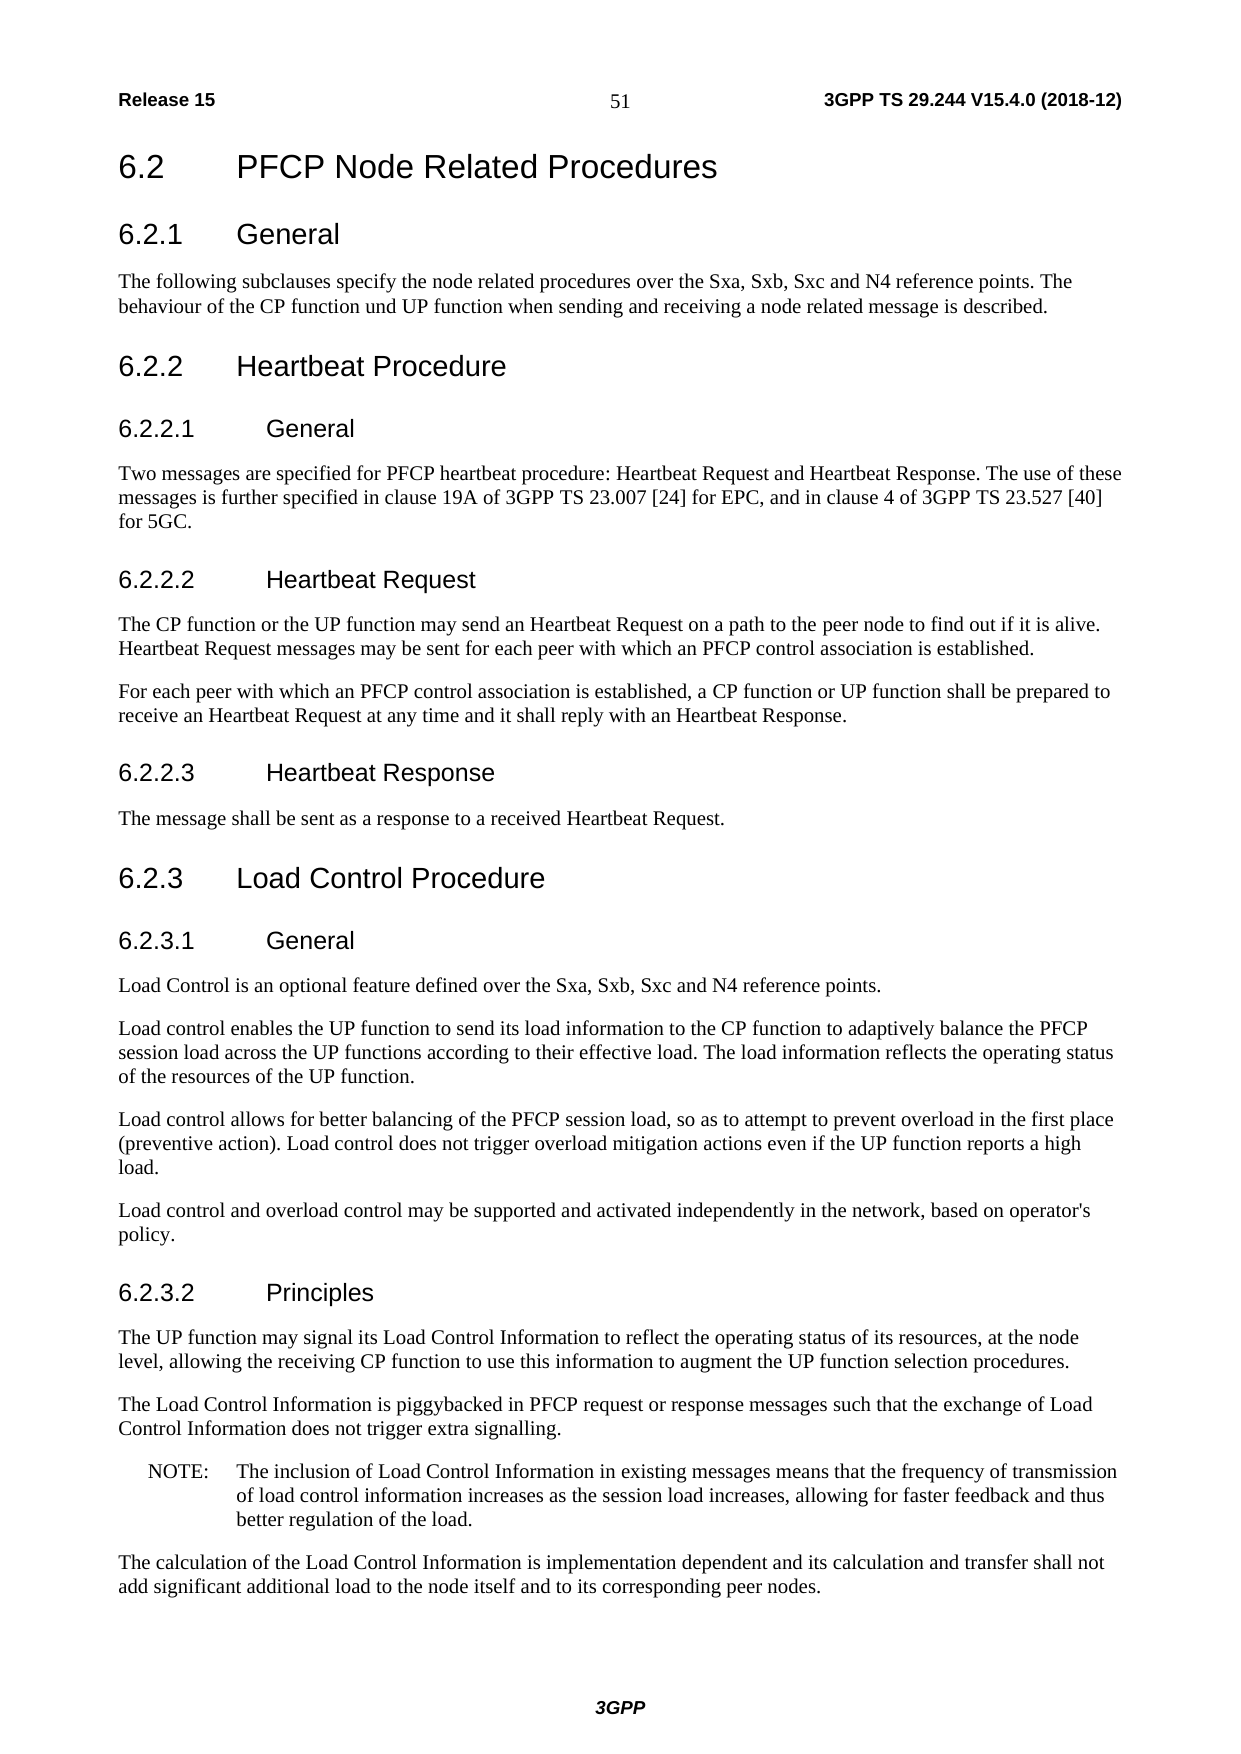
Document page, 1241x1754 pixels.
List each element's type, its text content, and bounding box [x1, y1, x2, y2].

subtitle 6.2.2 Heartbeat Procedure [118, 349, 1122, 382]
text Two messages are specified for PFCP heartbeat procedure: Heartbeat Request and Heartbeat Response. The use of these messages is further specified in clause 19A of 3GPP TS 23.007 [24] for EPC, and in clause 4 of 3GPP TS 23.527 [40] for 5GC. [118, 461, 1122, 533]
subtitle 6.2.3.1 General [118, 926, 1122, 955]
subtitle 6.2.3.2 Principles [118, 1277, 1122, 1306]
subtitle 6.2.3 Load Control Procedure [118, 861, 1122, 895]
text The CP function or the UP function may send an Heartbeat Request on a path to the peer node to find out if it is alive. Heartbeat Request messages may be sent for each peer with which an PFCP control association is established. [118, 612, 1122, 660]
text The UP function may signal its Load Control Information to reflect the operating status of its resources, at the node level, allowing the receiving CP function to use this information to augment the UP function selection procedures. [118, 1325, 1122, 1373]
text The message shall be sent as a response to a received Heartbeat Request. [118, 806, 1122, 830]
text Load Control is an optional feature defined over the Sxa, Sxb, Sxc and N4 reference points. [118, 973, 1122, 997]
text Load control enables the UP function to send its load information to the CP function to adaptively balance the PFCP session load across the UP functions according to their effective load. The load information reflects the operating status of the resources of the UP function. [118, 1016, 1122, 1088]
text For each peer with which an PFCP control association is established, a CP function or UP function shall be prepared to receive an Heartbeat Request at any time and it shall reply with an Heartbeat Response. [118, 679, 1122, 727]
text NOTE: The inclusion of Load Control Information in existing messages means that the frequency of transmission of load control information increases as the session load increases, allowing for faster feedback and thus better regulation of the load. [148, 1459, 1122, 1531]
subtitle 6.2.2.1 General [118, 414, 1122, 442]
subtitle 6.2.2.3 Heartbeat Response [118, 758, 1122, 787]
subtitle 6.2.1 General [118, 217, 1122, 251]
text Load control and overload control may be supported and activated independently in the network, based on operator's policy. [118, 1198, 1122, 1246]
subtitle 6.2 PFCP Node Related Procedures [118, 147, 1122, 186]
text Load control allows for better balancing of the PFCP session load, so as to attempt to prevent overload in the first place (preventive action). Load control does not trigger overload mitigation actions even if the UP function reports a high load. [118, 1107, 1122, 1179]
text The calculation of the Load Control Information is implementation dependent and its calculation and transfer shall not add significant additional load to the node itself and to its corresponding peer nodes. [118, 1550, 1122, 1598]
subtitle 6.2.2.2 Heartbeat Request [118, 564, 1122, 593]
text The following subclauses specify the node related procedures over the Sxa, Sxb, Sxc and N4 reference points. The behaviour of the CP function und UP function when sending and receiving a node related message is described. [118, 269, 1122, 318]
text The Load Control Information is piggybacked in PFCP request or response messages such that the exchange of Load Control Information does not trigger extra signalling. [118, 1392, 1122, 1440]
